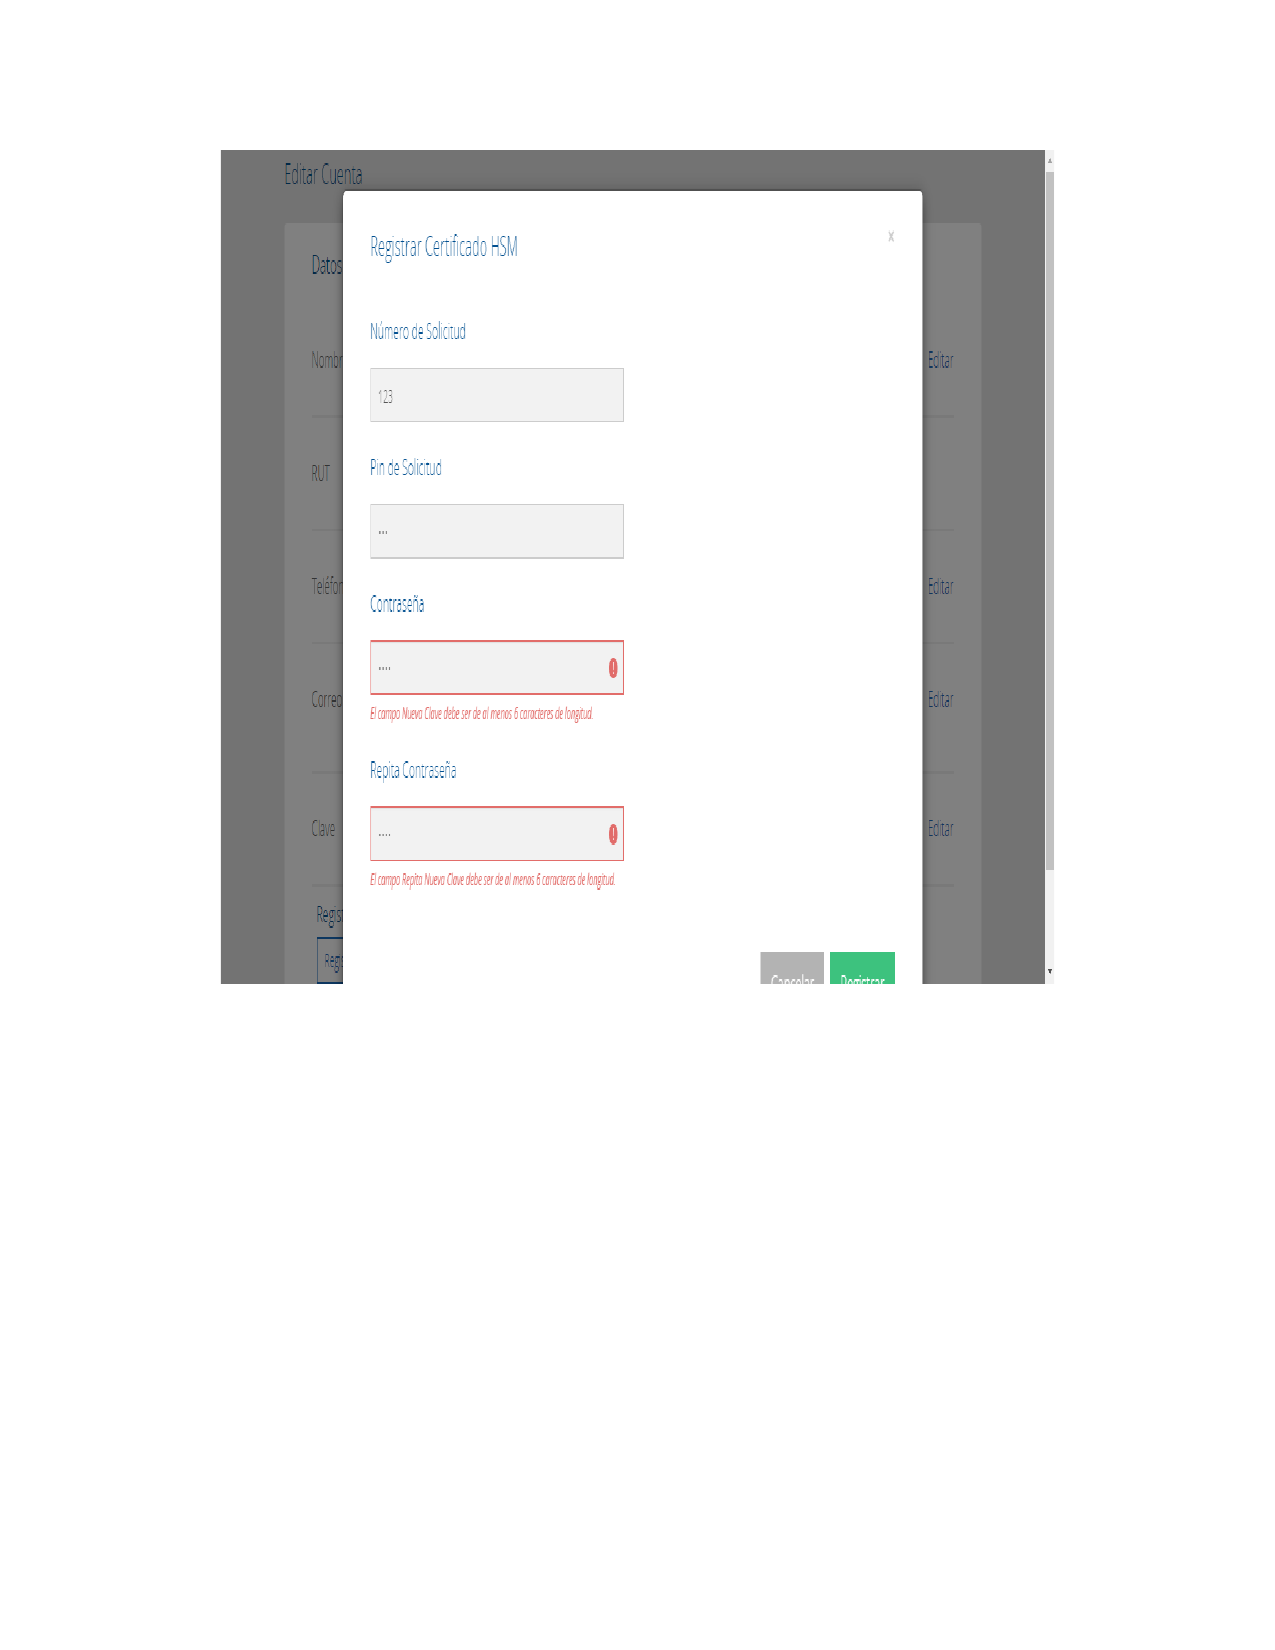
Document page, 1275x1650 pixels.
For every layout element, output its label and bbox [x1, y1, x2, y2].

picture [220, 184, 1055, 1018]
